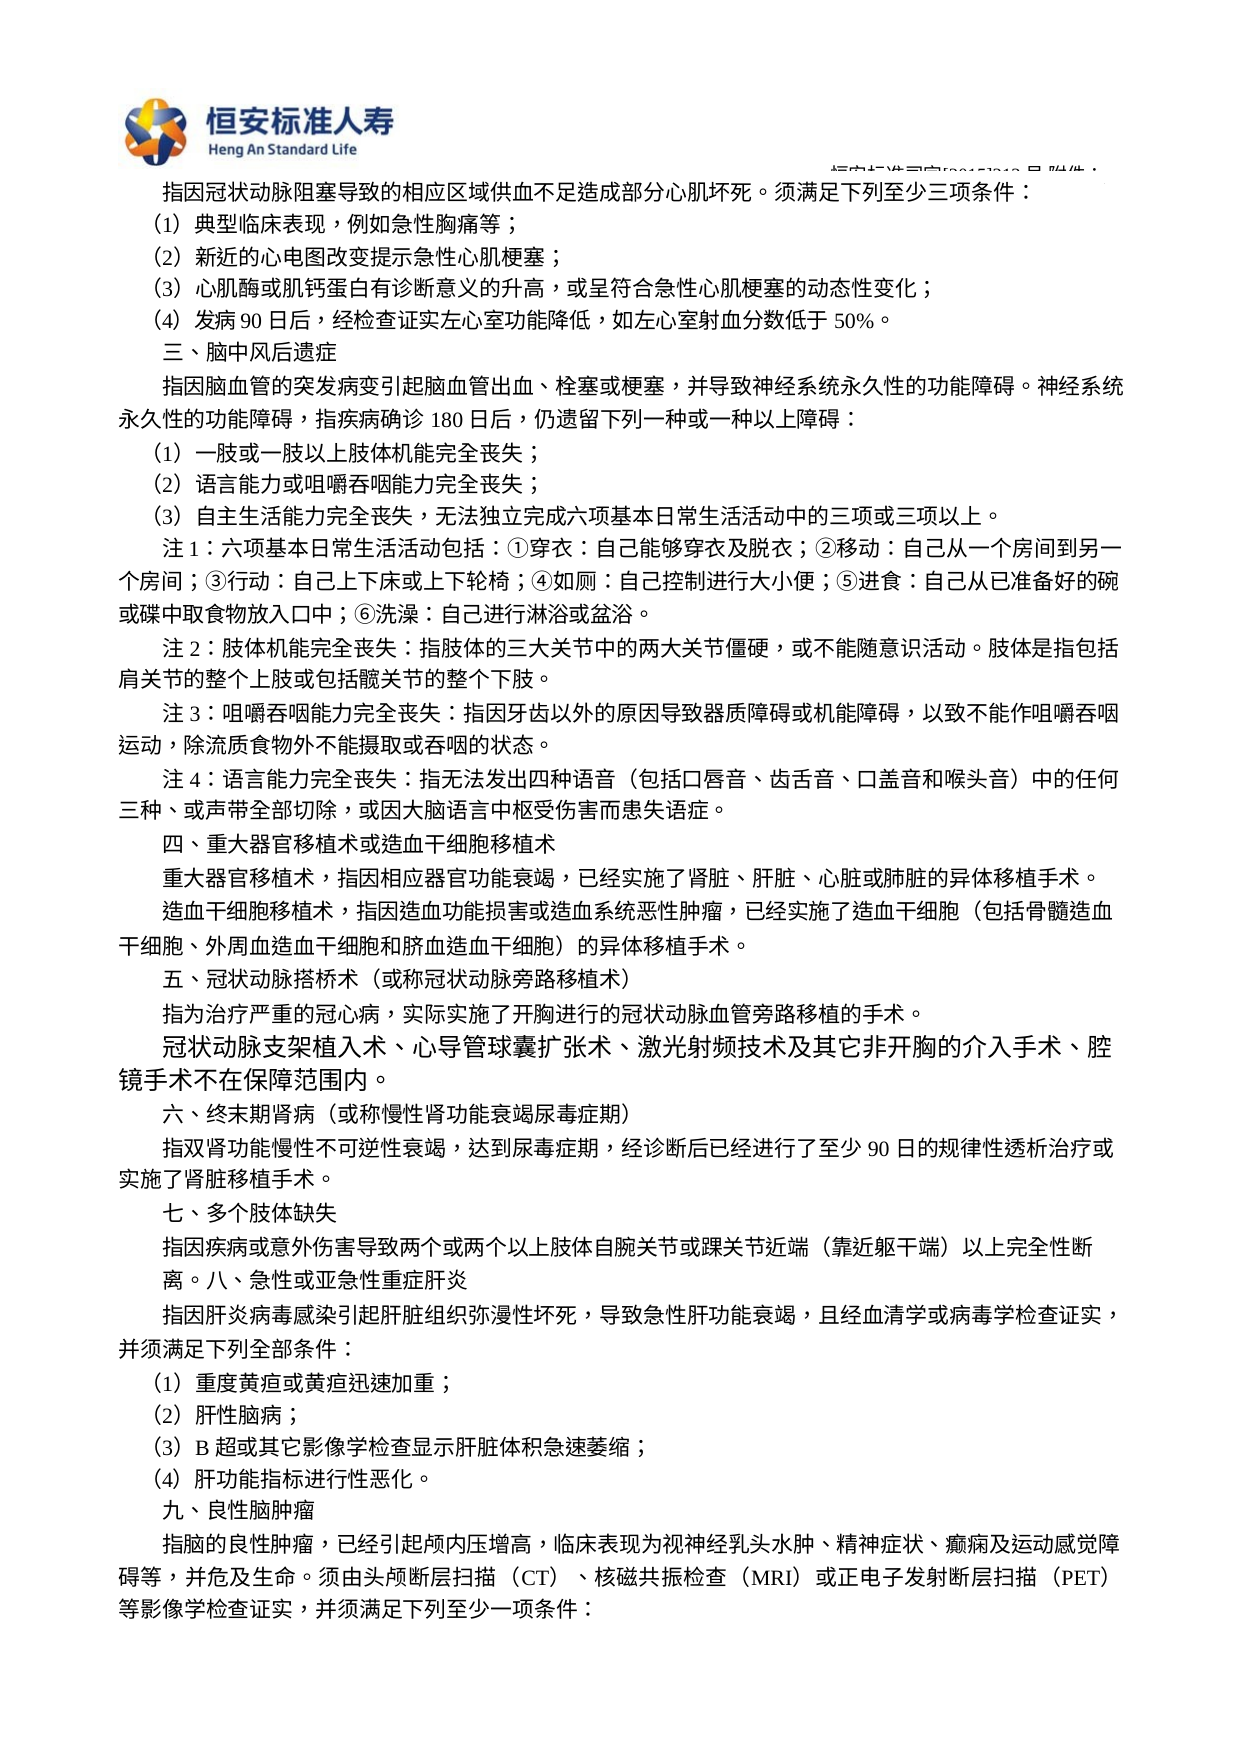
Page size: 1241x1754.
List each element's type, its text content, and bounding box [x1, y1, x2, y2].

text （2）语言能力或咀嚼吞咽能力完全丧失； [140, 469, 1144, 499]
text 干细胞、外周血造血干细胞和脐血造血干细胞）的异体移植手术。五、冠状动脉搭桥术（或称冠状动脉旁路移植术） [118, 931, 753, 994]
text 指因冠状动脉阻塞导致的相应区域供血不足造成部分心肌坏死。须满足下列至少三项条件： [162, 177, 1144, 206]
text （2）新近的心电图改变提示急性心肌梗塞； [140, 241, 1144, 271]
picture [118, 88, 400, 174]
text 注 2：肢体机能完全丧失：指肢体的三大关节中的两大关节僵硬，或不能随意识活动。肢体是指包括肩关节的整个上肢或包括髋关节的整个下肢。 [118, 633, 1128, 694]
text 注 1：六项基本日常生活活动包括：①穿衣：自己能够穿衣及脱衣；②移动：自己从一个房间到另一个房间；③行动：自己上下床或上下轮椅；④如厕：自己控制进行大小便；⑤进食：自己从已准备好的碗或碟中取食物放入口中；⑥洗澡：自己进行淋浴或盆浴。 [118, 533, 1123, 628]
text （2）肝性脑病； [140, 1400, 1144, 1429]
text （1）重度黄疸或黄疸迅速加重； [140, 1368, 1144, 1398]
text 重大器官移植术，指因相应器官功能衰竭，已经实施了肾脏、肝脏、心脏或肺脏的异体移植手术。造血干细胞移植术，指因造血功能损害或造血系统恶性肿瘤，已经实施了造血干细胞（包括骨髓造血 [162, 863, 1123, 926]
text 六、终末期肾病（或称慢性肾功能衰竭尿毒症期） [162, 1099, 1144, 1129]
text 注 3：咀嚼吞咽能力完全丧失：指因牙齿以外的原因导致器质障碍或机能障碍，以致不能作咀嚼吞咽运动，除流质食物外不能摄取或吞咽的状态。 [118, 698, 1128, 759]
text 注 4：语言能力完全丧失：指无法发出四种语音（包括口唇音、齿舌音、口盖音和喉头音）中的任何三种、或声带全部切除，或因大脑语言中枢受伤害而患失语症。 [118, 764, 1128, 825]
text （3）自主生活能力完全丧失，无法独立完成六项基本日常生活活动中的三项或三项以上。 [140, 501, 1144, 531]
text 指因疾病或意外伤害导致两个或两个以上肢体自腕关节或踝关节近端（靠近躯干端）以上完全性断离。八、急性或亚急性重症肝炎 [162, 1232, 1134, 1295]
text 冠状动脉支架植入术、心导管球囊扩张术、激光射频技术及其它非开胸的介入手术、腔镜手术不在保障范围内。 [118, 1030, 1123, 1097]
text 指为治疗严重的冠心病，实际实施了开胸进行的冠状动脉血管旁路移植的手术。 [162, 999, 1144, 1028]
text （1）典型临床表现，例如急性胸痛等； [140, 209, 1144, 239]
text 七、多个肢体缺失 [162, 1198, 1144, 1228]
text 四、重大器官移植术或造血干细胞移植术 [162, 829, 1144, 859]
text 指脑的良性肿瘤，已经引起颅内压增高，临床表现为视神经乳头水肿、精神症状、癫痫及运动感觉障碍等，并危及生命。须由头颅断层扫描（CT）、核磁共振检查（MRI）或正电子发射断层扫描（PET）等影像学检查证实，并须满足下列至少一项条件： [118, 1529, 1123, 1624]
text （3）B 超或其它影像学检查显示肝脏体积急速萎缩； [140, 1432, 1144, 1461]
text 指因肝炎病毒感染引起肝脏组织弥漫性坏死，导致急性肝功能衰竭，且经血清学或病毒学检查证实， 并须满足下列全部条件： [118, 1300, 1125, 1363]
text （4）肝功能指标进行性恶化。九、良性脑肿瘤 [140, 1463, 436, 1525]
text （1）一肢或一肢以上肢体机能完全丧失； [140, 438, 1144, 467]
text 指双肾功能慢性不可逆性衰竭，达到尿毒症期，经诊断后已经进行了至少 90 日的规律性透析治疗或实施了肾脏移植手术。 [118, 1133, 1123, 1194]
text 指因脑血管的突发病变引起脑血管出血、栓塞或梗塞，并导致神经系统永久性的功能障碍。神经系统永久性的功能障碍，指疾病确诊 180 日后，仍遗留下列一种或一种以上障碍： [118, 371, 1128, 434]
text （4）发病 90 日后，经检查证实左心室功能降低，如左心室射血分数低于 50%。三、脑中风后遗症 [140, 305, 908, 367]
text （3）心肌酶或肌钙蛋白有诊断意义的升高，或呈符合急性心肌梗塞的动态性变化； [140, 273, 1144, 303]
